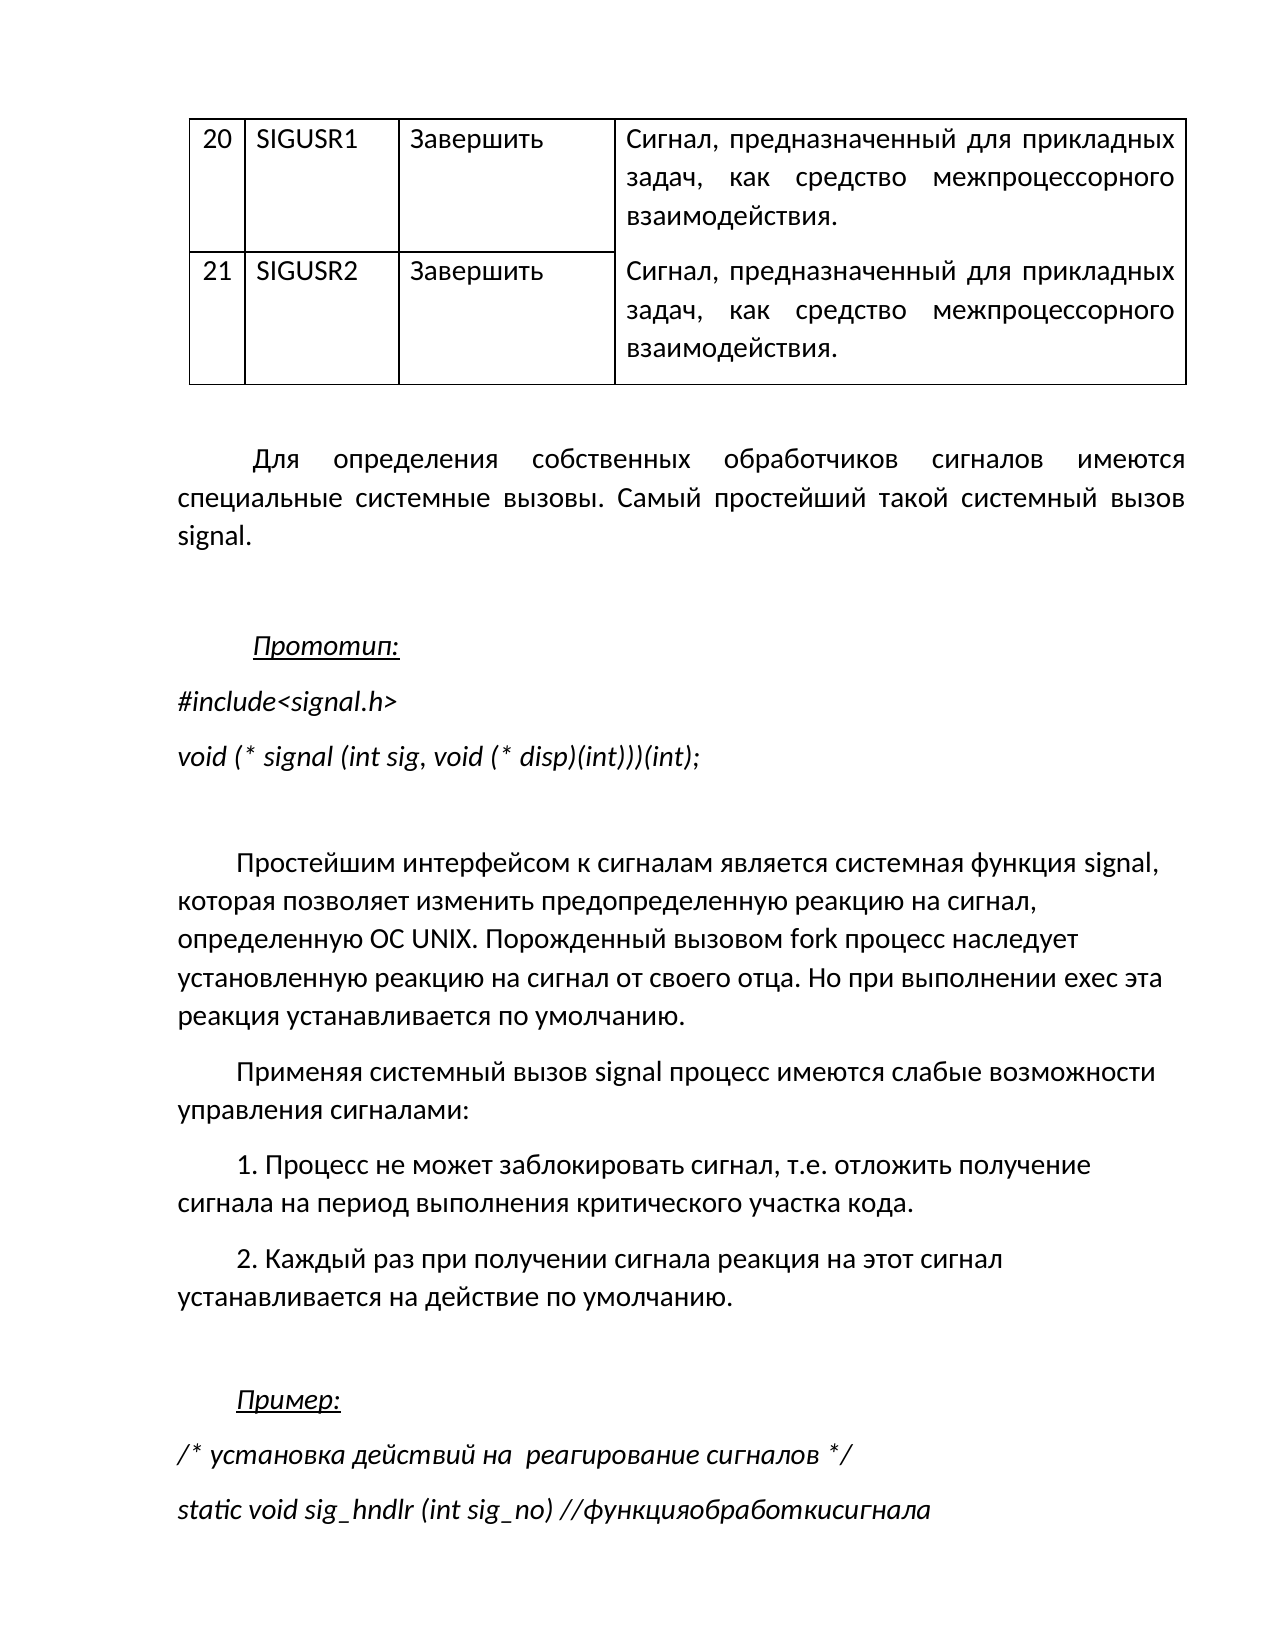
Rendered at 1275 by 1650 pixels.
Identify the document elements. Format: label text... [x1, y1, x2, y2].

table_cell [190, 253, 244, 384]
text Применяя системный вызов signal процесс имеются слабые возможности управления сигналами: [177, 1053, 1186, 1127]
text /* установка действий на реагирование сигналов */ [177, 1436, 1186, 1471]
text 1. Процесс не может заблокировать сигнал, т.е. отложить получение сигнала на период выполнения критического участка кода. [177, 1146, 1186, 1220]
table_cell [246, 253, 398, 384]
text #include<signal.h> [177, 683, 1186, 718]
text static void sig_hndlr (int sig_no) //функцияобработкисигнала [177, 1491, 1186, 1527]
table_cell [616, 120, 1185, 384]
text Пример: [177, 1381, 1186, 1416]
text Простейшим интерфейсом к сигналам является системная функция signal, которая позволяет изменить предопределенную реакцию на сигнал, определенную ОС UNIX. Порожденный вызовом fork процесс наследует установленную реакцию на сигнал от своего отца. Но при выполнении exec эта реакция устанавливается по умолчанию. [177, 844, 1186, 1033]
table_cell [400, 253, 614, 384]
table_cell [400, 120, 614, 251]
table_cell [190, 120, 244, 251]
text void (* signal (int sig, void (* disp)(int)))(int); [177, 738, 1186, 773]
text Прототип: [177, 627, 1186, 663]
text Для определения собственных обработчиков сигналов имеются специальные системные вызовы. Самый простейший такой системный вызов signal. [177, 440, 1186, 553]
text 2. Каждый раз при получении сигнала реакция на этот сигнал устанавливается на действие по умолчанию. [177, 1240, 1186, 1314]
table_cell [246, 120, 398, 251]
